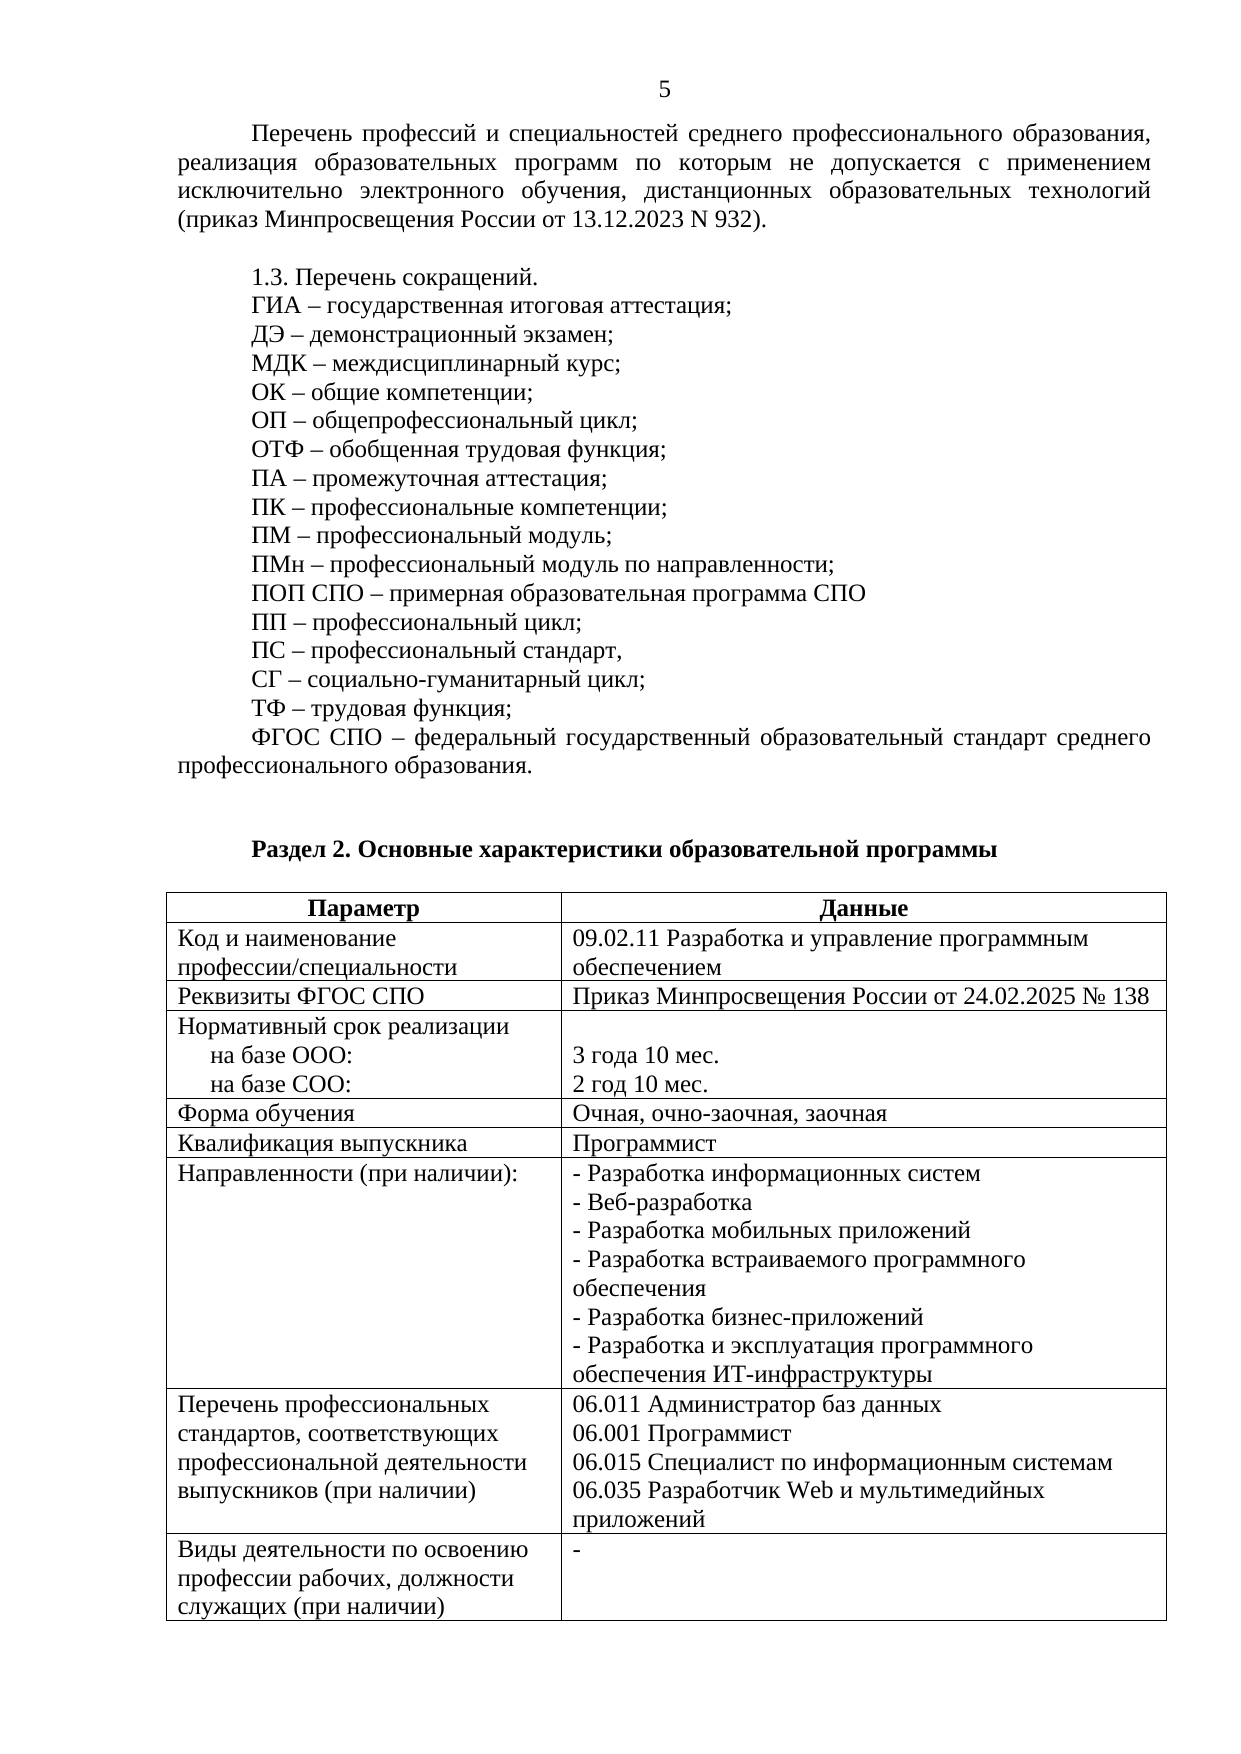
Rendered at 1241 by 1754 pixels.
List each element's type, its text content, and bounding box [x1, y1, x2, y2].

text ОП – общепрофессиональный цикл; [177, 406, 1152, 434]
table_cell 09.02.11 Разработка и управление программным обеспечением [562, 923, 1166, 980]
table_cell Виды деятельности по освоению профессии рабочих, должности служащих (при наличии) [167, 1534, 561, 1620]
table_cell Нормативный срок реализации на базе ООО: на базе СОО: [167, 1011, 561, 1097]
table_cell Код и наименование профессии/специальности [167, 923, 561, 980]
text ПА – промежуточная аттестация; [177, 463, 1152, 492]
subtitle Раздел 2. Основные характеристики образовательной программы [177, 834, 1152, 863]
table_cell Направленности (при наличии): [167, 1158, 561, 1388]
table_cell Форма обучения [167, 1099, 561, 1127]
text ДЭ – демонстрационный экзамен; [177, 319, 1152, 348]
table_cell - Разработка информационных систем - Веб-разработка - Разработка мобильных приложений - Разработка встраиваемого программного обеспечения - Разработка бизнес-приложений - Разработка и эксплуатация программного обеспечения ИТ-инфраструктуры [562, 1158, 1166, 1388]
text ОТФ – обобщенная трудовая функция; [177, 434, 1152, 463]
text ФГОС СПО – федеральный государственный образовательный стандарт среднего профессионального образования. [177, 722, 1152, 779]
text 1.3. Перечень сокращений. [177, 262, 1152, 291]
table_header Параметр [167, 893, 561, 922]
text СГ – социально-гуманитарный цикл; [177, 664, 1152, 693]
table_cell Очная, очно-заочная, заочная [562, 1099, 1166, 1127]
table_cell - [562, 1534, 1166, 1620]
table_cell Квалификация выпускника [167, 1128, 561, 1157]
text ОК – общие компетенции; [177, 377, 1152, 406]
text ПК – профессиональные компетенции; [177, 492, 1152, 521]
text ТФ – трудовая функция; [177, 693, 1152, 722]
table_cell Программист [562, 1128, 1166, 1157]
text ПС – профессиональный стандарт, [177, 636, 1152, 664]
text ГИА – государственная итоговая аттестация; [177, 291, 1152, 319]
table_cell Перечень профессиональных стандартов, соответствующих профессиональной деятельности выпускников (при наличии) [167, 1389, 561, 1533]
text ПП – профессиональный цикл; [177, 607, 1152, 636]
text Перечень профессий и специальностей среднего профессионального образования, реализация образовательных программ по которым не допускается с применением исключительно электронного обучения, дистанционных образовательных технологий (приказ Минпросвещения России от 13.12.2023 N 932). [177, 118, 1152, 233]
text ПМ – профессиональный модуль; [177, 521, 1152, 549]
text МДК – междисциплинарный курс; [177, 348, 1152, 377]
table_cell 06.011 Администратор баз данных 06.001 Программист 06.015 Специалист по информационным системам 06.035 Разработчик Web и мультимедийных приложений [562, 1389, 1166, 1533]
table_header Данные [562, 893, 1166, 922]
text ПМн – профессиональный модуль по направленности; [177, 549, 1152, 578]
table_cell 3 года 10 мес. 2 год 10 мес. [562, 1011, 1166, 1097]
table_cell Реквизиты ФГОС СПО [167, 981, 561, 1010]
table_cell Приказ Минпросвещения России от 24.02.2025 № 138 [562, 981, 1166, 1010]
text ПОП СПО – примерная образовательная программа СПО [177, 578, 1152, 607]
